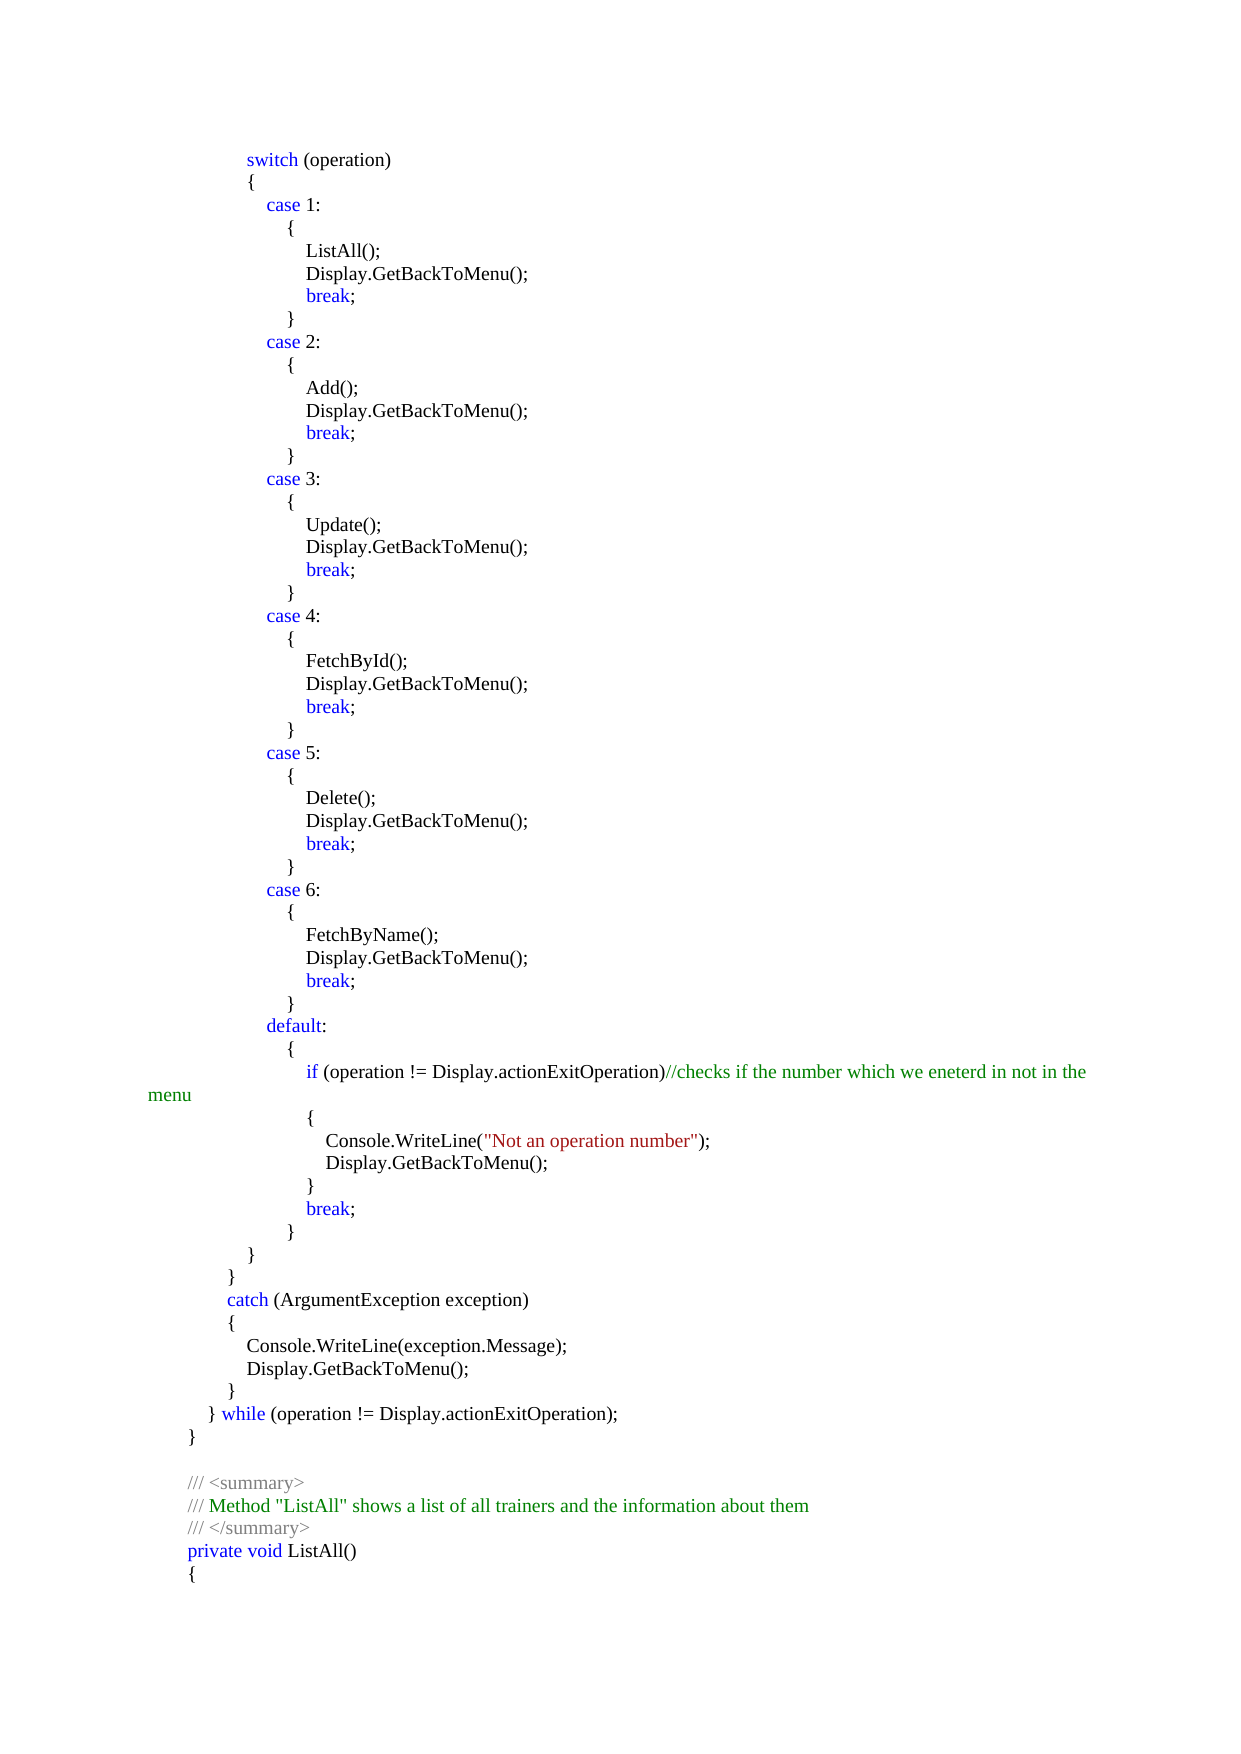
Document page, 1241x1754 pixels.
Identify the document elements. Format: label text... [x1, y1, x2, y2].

text } [148, 307, 1093, 330]
text { [148, 763, 1093, 786]
text Add(); [148, 376, 1093, 398]
text Display.GetBackToMenu(); [148, 398, 1093, 421]
text } [148, 1425, 1093, 1448]
text { [148, 1037, 1093, 1060]
text } [148, 992, 1093, 1014]
text { [148, 1106, 1093, 1128]
text } [148, 1243, 1093, 1265]
text { [148, 490, 1093, 513]
text } [148, 855, 1093, 878]
text case 3: [148, 467, 1093, 490]
text ListAll(); [148, 239, 1093, 262]
text } [148, 1220, 1093, 1243]
text { [148, 170, 1093, 193]
text case 1: [148, 193, 1093, 216]
text Display.GetBackToMenu(); [148, 1151, 1093, 1174]
text Display.GetBackToMenu(); [148, 946, 1093, 969]
text if (operation != Display.actionExitOperation)//checks if the number which we eneterd in not in the menu [148, 1060, 1093, 1106]
text Console.WriteLine("Not an operation number"); [148, 1128, 1093, 1151]
text /// <summary> [148, 1471, 1093, 1493]
text } while (operation != Display.actionExitOperation); [148, 1402, 1093, 1425]
text switch (operation) [148, 148, 1093, 170]
text { [148, 353, 1093, 376]
text Display.GetBackToMenu(); [148, 672, 1093, 695]
text Delete(); [148, 786, 1093, 809]
text { [148, 216, 1093, 239]
text FetchById(); [148, 649, 1093, 672]
text } [148, 1174, 1093, 1197]
text { [148, 900, 1093, 923]
text break; [148, 969, 1093, 992]
text { [148, 1562, 1093, 1585]
text Display.GetBackToMenu(); [148, 1357, 1093, 1379]
text break; [148, 1197, 1093, 1220]
text break; [148, 421, 1093, 444]
text case 5: [148, 741, 1093, 763]
text break; [148, 695, 1093, 718]
text { [148, 1311, 1093, 1334]
text private void ListAll() [148, 1539, 1093, 1562]
text Display.GetBackToMenu(); [148, 809, 1093, 832]
text catch (ArgumentException exception) [148, 1288, 1093, 1311]
text Update(); [148, 513, 1093, 535]
text { [148, 627, 1093, 649]
text case 6: [148, 878, 1093, 900]
text } [148, 1265, 1093, 1288]
text Display.GetBackToMenu(); [148, 262, 1093, 284]
text } [148, 1379, 1093, 1402]
text Display.GetBackToMenu(); [148, 535, 1093, 558]
text /// Method "ListAll" shows a list of all trainers and the information about them [148, 1493, 1093, 1516]
text } [148, 444, 1093, 467]
text break; [148, 832, 1093, 855]
text case 2: [148, 330, 1093, 353]
text /// </summary> [148, 1516, 1093, 1539]
text default: [148, 1014, 1093, 1037]
text } [148, 718, 1093, 741]
text Console.WriteLine(exception.Message); [148, 1334, 1093, 1357]
text break; [148, 284, 1093, 307]
text case 4: [148, 604, 1093, 627]
text } [148, 581, 1093, 604]
text break; [148, 558, 1093, 581]
text FetchByName(); [148, 923, 1093, 946]
